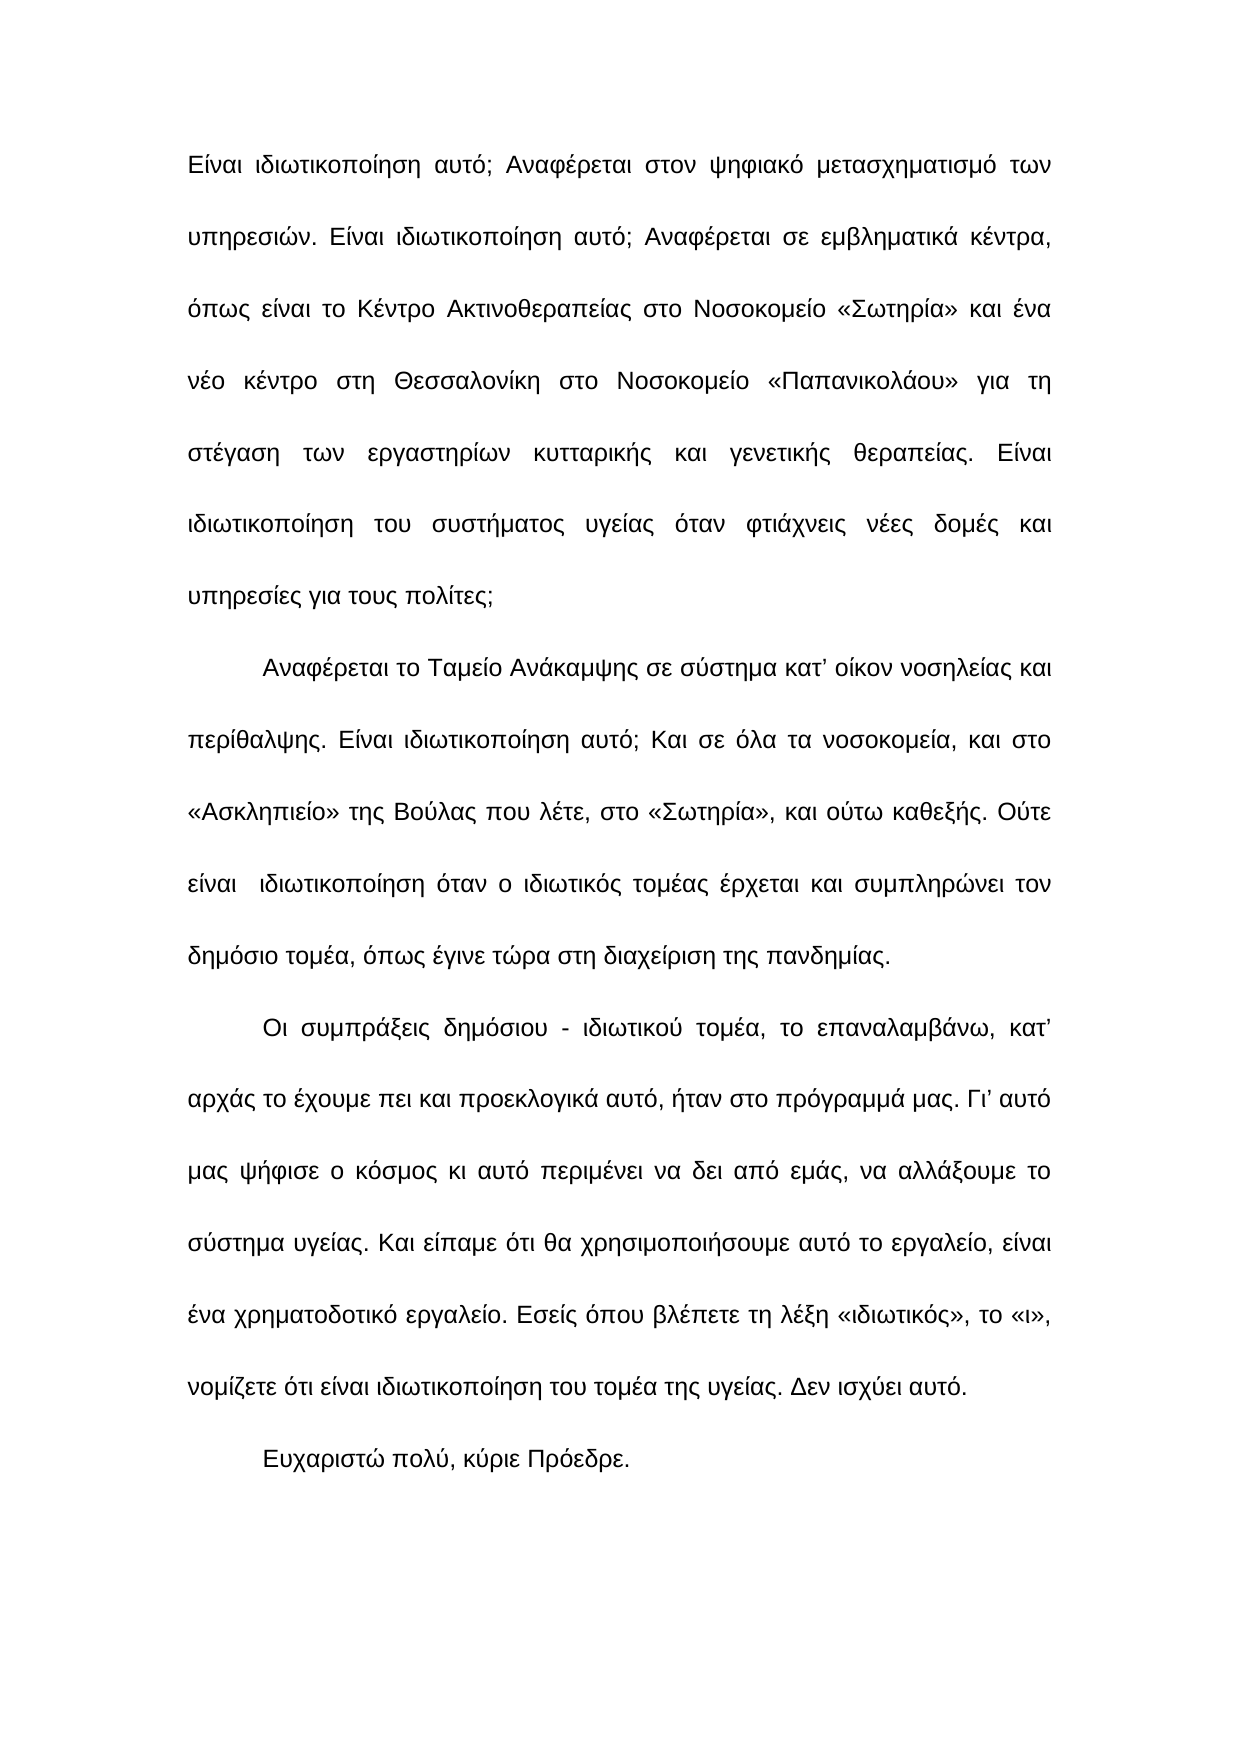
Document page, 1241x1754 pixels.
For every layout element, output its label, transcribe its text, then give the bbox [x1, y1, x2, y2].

text Αναφέρεται το Ταμείο Ανάκαμψης σε σύστημα κατ’ οίκον νοσηλείας και περίθαλψης. Είναι ιδιωτικοποίηση αυτό; Και σε όλα τα νοσοκομεία, και στο «Ασκληπιείο» της Βούλας που λέτε, στο «Σωτηρία», και ούτω καθεξής. Ούτε είναι ιδιωτικοποίηση όταν ο ιδιωτικός τομέας έρχεται και συμπληρώνει τον δημόσιο τομέα, όπως έγινε τώρα στη διαχείριση της πανδημίας. [187, 653, 1053, 969]
text Οι συμπράξεις δημόσιου - ιδιωτικού τομέα, το επαναλαμβάνω, κατ’ αρχάς το έχουμε πει και προεκλογικά αυτό, ήταν στο πρόγραμμά μας. Γι’ αυτό μας ψήφισε ο κόσμος κι αυτό περιμένει να δει από εμάς, να αλλάξουμε το σύστημα υγείας. Και είπαμε ότι θα χρησιμοποιήσουμε αυτό το εργαλείο, είναι ένα χρηματοδοτικό εργαλείο. Εσείς όπου βλέπετε τη λέξη «ιδιωτικός», το «ι», νομίζετε ότι είναι ιδιωτικοποίηση του τομέα της υγείας. Δεν ισχύει αυτό. [187, 1012, 1053, 1401]
text Ευχαριστώ πολύ, κύριε Πρόεδρε. [187, 1444, 1053, 1472]
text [187, 150, 1053, 610]
